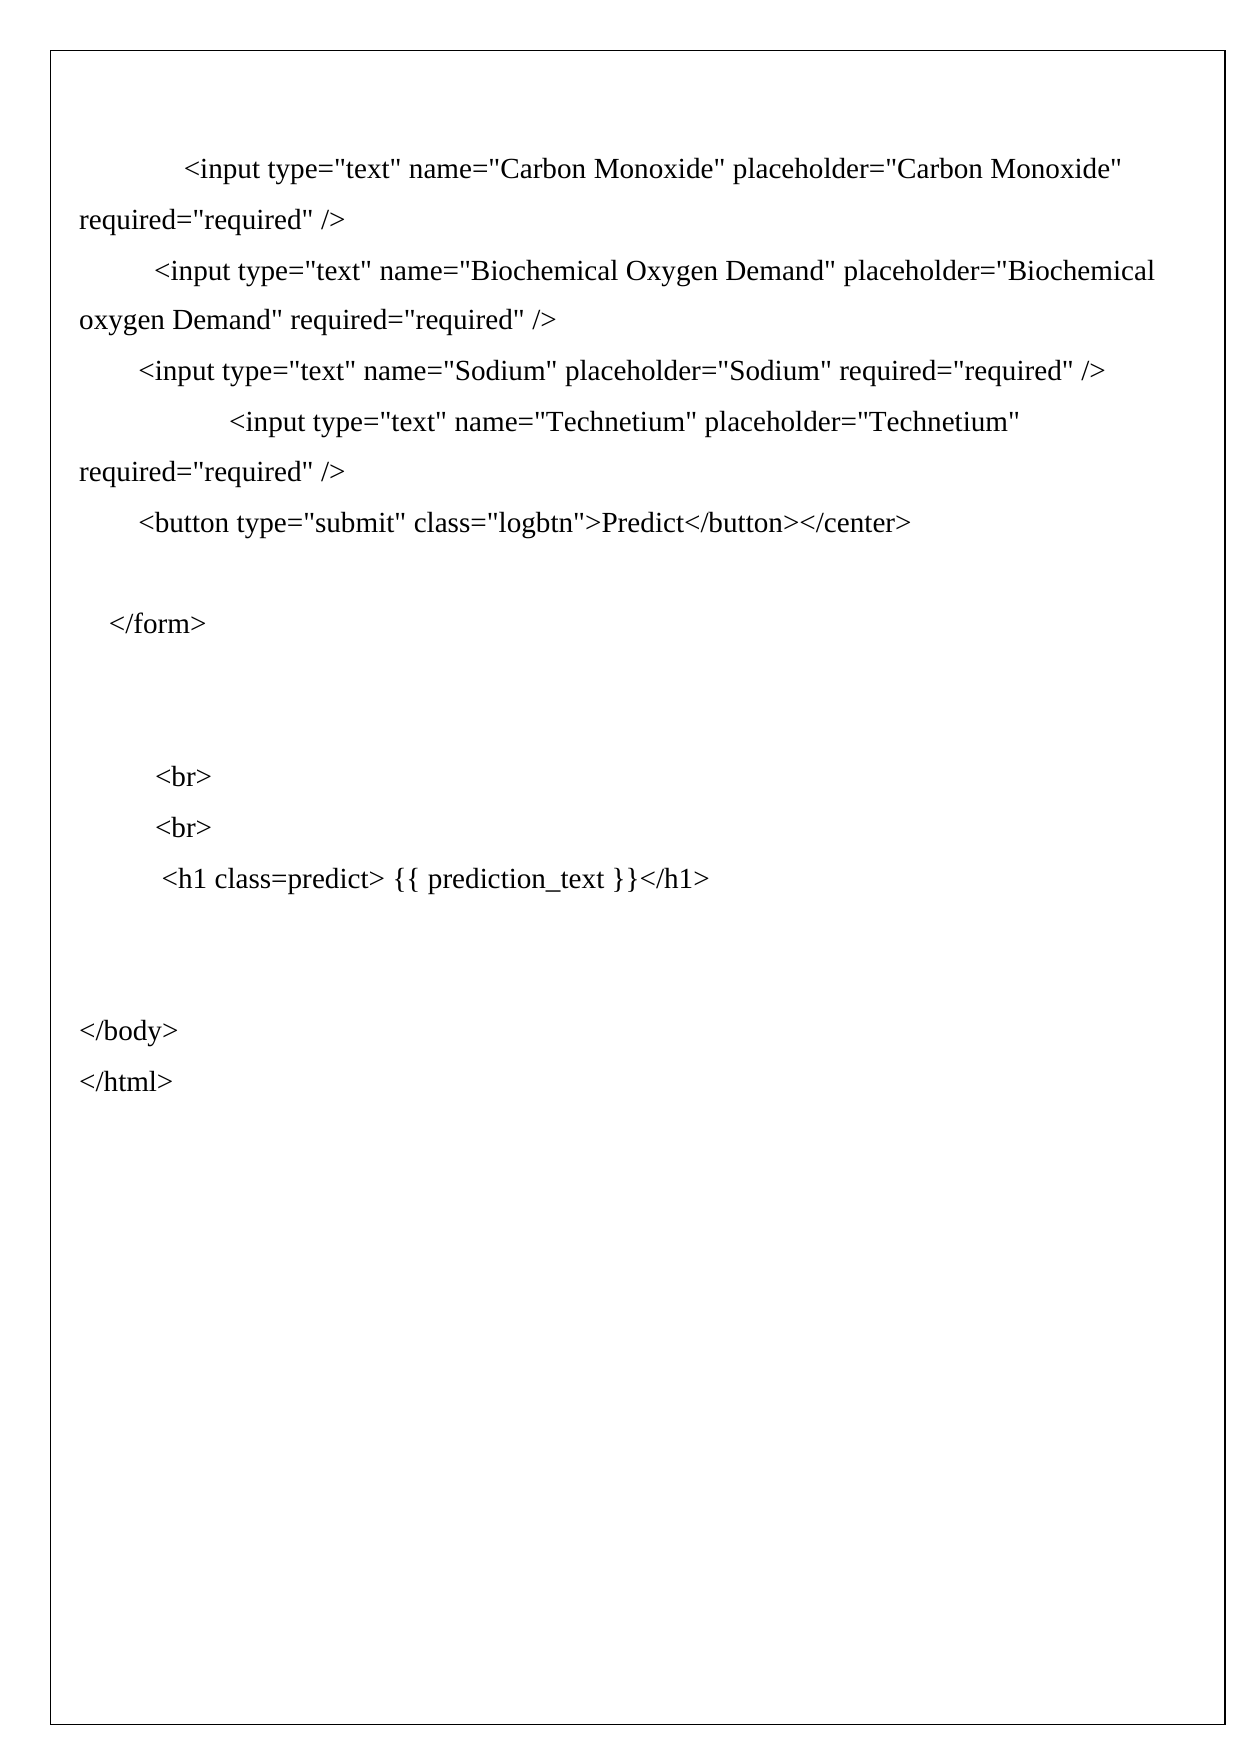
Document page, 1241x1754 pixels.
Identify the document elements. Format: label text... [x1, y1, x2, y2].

text <br> [67, 810, 212, 844]
text <br> [67, 759, 212, 793]
text </html> [79, 1064, 1224, 1098]
text </form> [67, 607, 206, 640]
text <input type="text" name="Sodium" placeholder="Sodium" required="required" /> [138, 353, 1224, 387]
text <input type="text" name="Technetium" placeholder="Technetium" required="required" /> [79, 404, 1224, 488]
text <h1 class=predict> {{ prediction_text }}</h1> [161, 861, 1224, 894]
text </body> [79, 1013, 1224, 1047]
text <button type="submit" class="logbtn">Predict</button></center> [138, 505, 1224, 539]
text <input type="text" name="Biochemical Oxygen Demand" placeholder="Biochemical oxygen Demand" required="required" /> [79, 253, 1224, 336]
text <input type="text" name="Carbon Monoxide" placeholder="Carbon Monoxide" required="required" /> [79, 151, 1224, 236]
